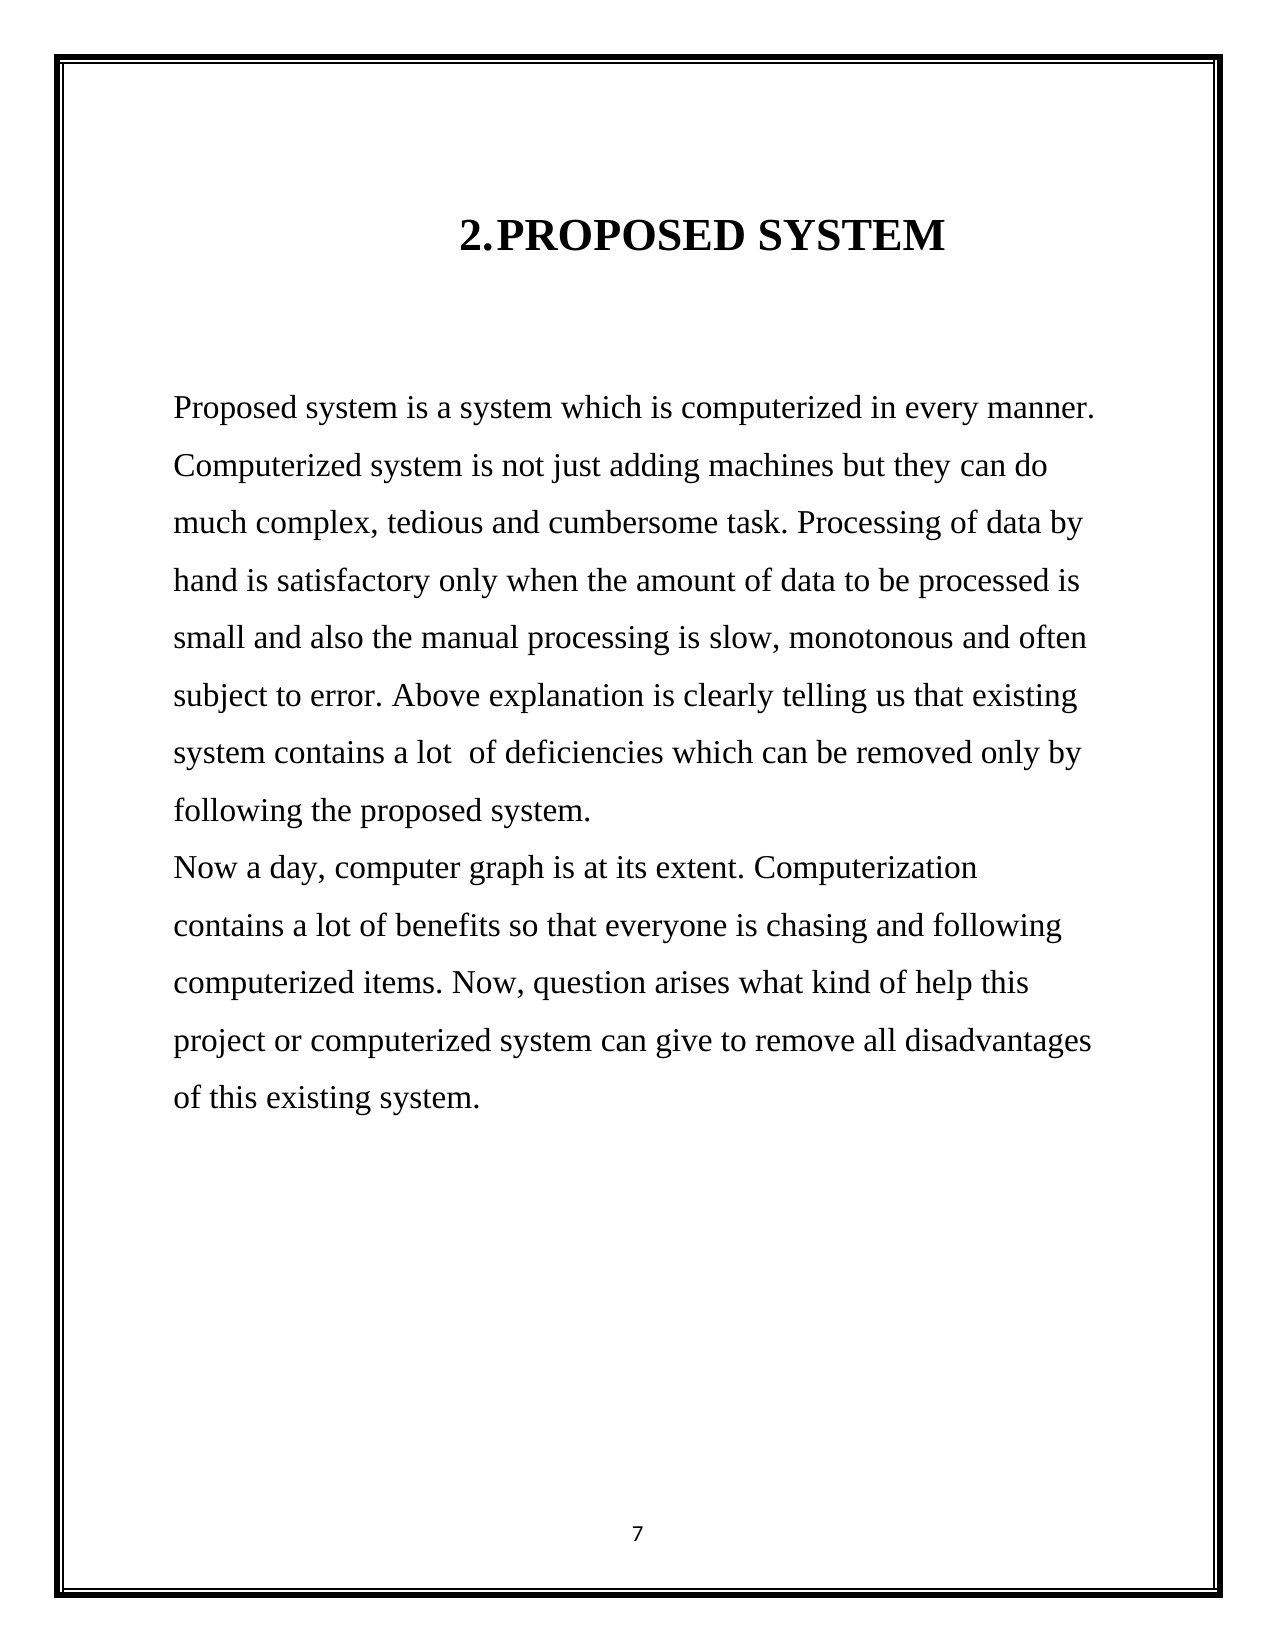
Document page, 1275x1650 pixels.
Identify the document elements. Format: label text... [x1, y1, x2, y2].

subtitle PROPOSED SYSTEM [459, 207, 1125, 260]
text Now a day, computer graph is at its extent. Computerization contains a lot of benefits so that everyone is chasing and following computerized items. Now, question arises what kind of help this project or computerized system can give to remove all disadvantages of this existing system. [173, 847, 1092, 1116]
text Proposed system is a system which is computerized in every manner. Computerized system is not just adding machines but they can do much complex, tedious and cumbersome task. Processing of data by hand is satisfactory only when the amount of data to be processed is small and also the manual processing is slow, monotonous and often subject to error. Above explanation is clearly telling us that existing system contains a lot of deficiencies which can be removed only by following the proposed system. [173, 387, 1109, 828]
